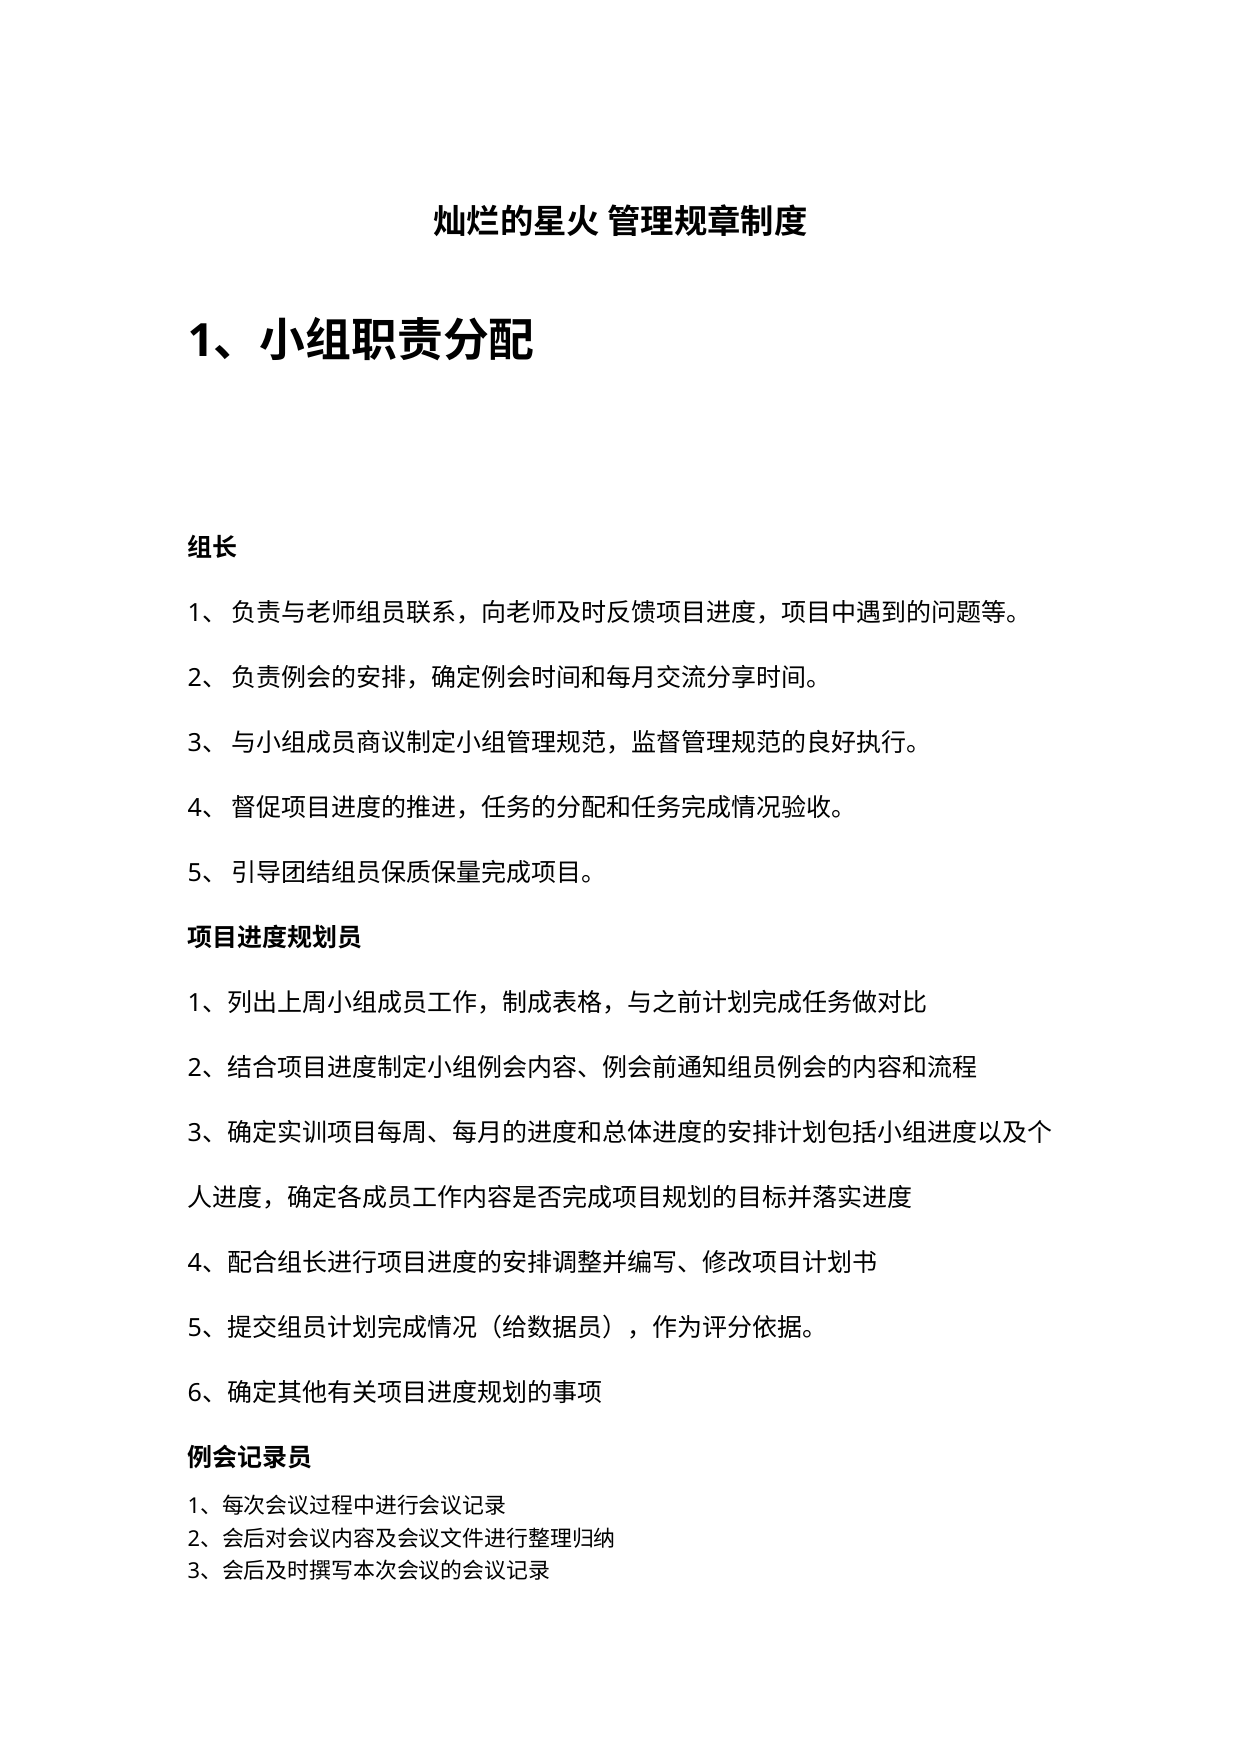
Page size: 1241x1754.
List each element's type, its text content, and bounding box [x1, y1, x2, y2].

text 5、提交组员计划完成情况（给数据员），作为评分依据。 [187, 1293, 1053, 1358]
text 项目进度规划员 [187, 903, 1053, 968]
text 例会记录员 [187, 1423, 1053, 1488]
list 负责与老师组员联系，向老师及时反馈项目进度，项目中遇到的问题等。 [187, 578, 1053, 643]
text 6、确定其他有关项目进度规划的事项 [187, 1358, 1053, 1423]
list 引导团结组员保质保量完成项目。 [187, 838, 1053, 903]
text 组长 [187, 513, 1053, 578]
list 督促项目进度的推进，任务的分配和任务完成情况验收。 [187, 773, 1053, 838]
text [187, 1488, 1053, 1586]
text 1、列出上周小组成员工作，制成表格，与之前计划完成任务做对比 2、结合项目进度制定小组例会内容、例会前通知组员例会的内容和流程 [187, 968, 1053, 1098]
text 4、配合组长进行项目进度的安排调整并编写、修改项目计划书 [187, 1228, 1053, 1293]
title 灿烂的星火 管理规章制度 [187, 187, 1053, 252]
list 与小组成员商议制定小组管理规范，监督管理规范的良好执行。 [187, 708, 1053, 773]
list 负责例会的安排，确定例会时间和每月交流分享时间。 [187, 643, 1053, 708]
subtitle 1、小组职责分配 [187, 287, 1053, 385]
text 3、确定实训项目每周、每月的进度和总体进度的安排计划包括小组进度以及个人进度，确定各成员工作内容是否完成项目规划的目标并落实进度 [187, 1098, 1053, 1228]
